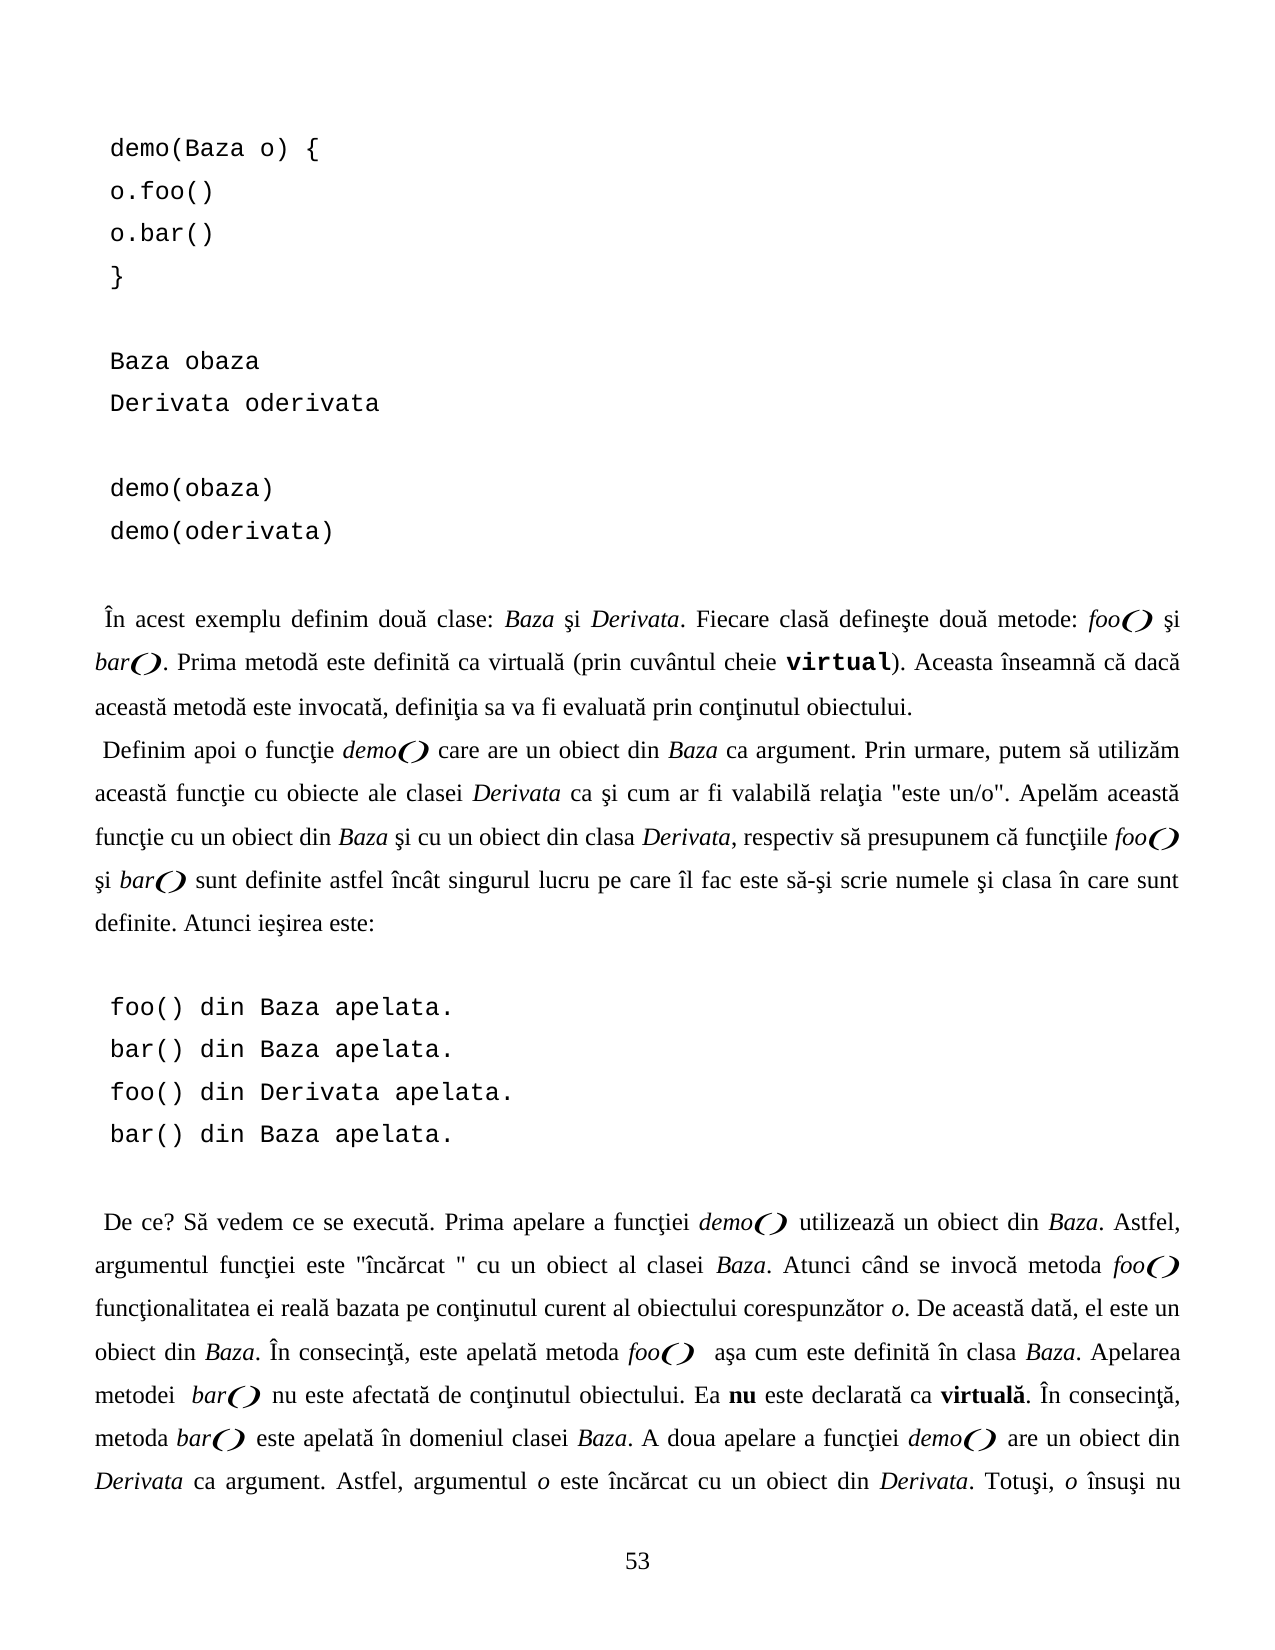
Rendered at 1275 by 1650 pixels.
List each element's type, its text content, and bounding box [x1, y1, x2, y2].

text demo(obaza) [94, 476, 1181, 504]
text Definim apoi o funcţie demo() care are un obiect din Baza ca argument. Prin urmare, putem să utilizăm această funcţie cu obiecte ale clasei Derivata ca şi cum ar fi valabilă relaţia "este un/o". Apelăm această funcţie cu un obiect din Baza şi cu un obiect din clasa Derivata, respectiv să presupunem că funcţiile foo() şi bar() sunt definite astfel încât singurul lucru pe care îl fac este să-şi scrie numele şi clasa în care sunt definite. Atunci ieşirea este: [94, 735, 1181, 937]
text foo() din Baza apelata. [94, 994, 1181, 1022]
text În acest exemplu definim două clase: Baza şi Derivata. Fiecare clasă defineşte două metode: foo() şi bar(). Prima metodă este definită ca virtuală (prin cuvântul cheie virtual). Aceasta înseamnă că dacă această metodă este invocată, definiţia sa va fi evaluată prin conţinutul obiectului. [94, 604, 1181, 721]
text Baza obaza [94, 348, 1181, 377]
text bar() din Baza apelata. [94, 1037, 1181, 1065]
text foo() din Derivata apelata. [94, 1079, 1181, 1107]
text o.foo() [94, 178, 1181, 207]
text bar() din Baza apelata. [94, 1122, 1181, 1150]
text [94, 1207, 1181, 1495]
text demo(oderivata) [94, 518, 1181, 547]
text o.bar() [94, 221, 1181, 249]
text } [94, 263, 1181, 292]
text demo(Baza o) { [94, 136, 1181, 164]
text Derivata oderivata [94, 391, 1181, 419]
